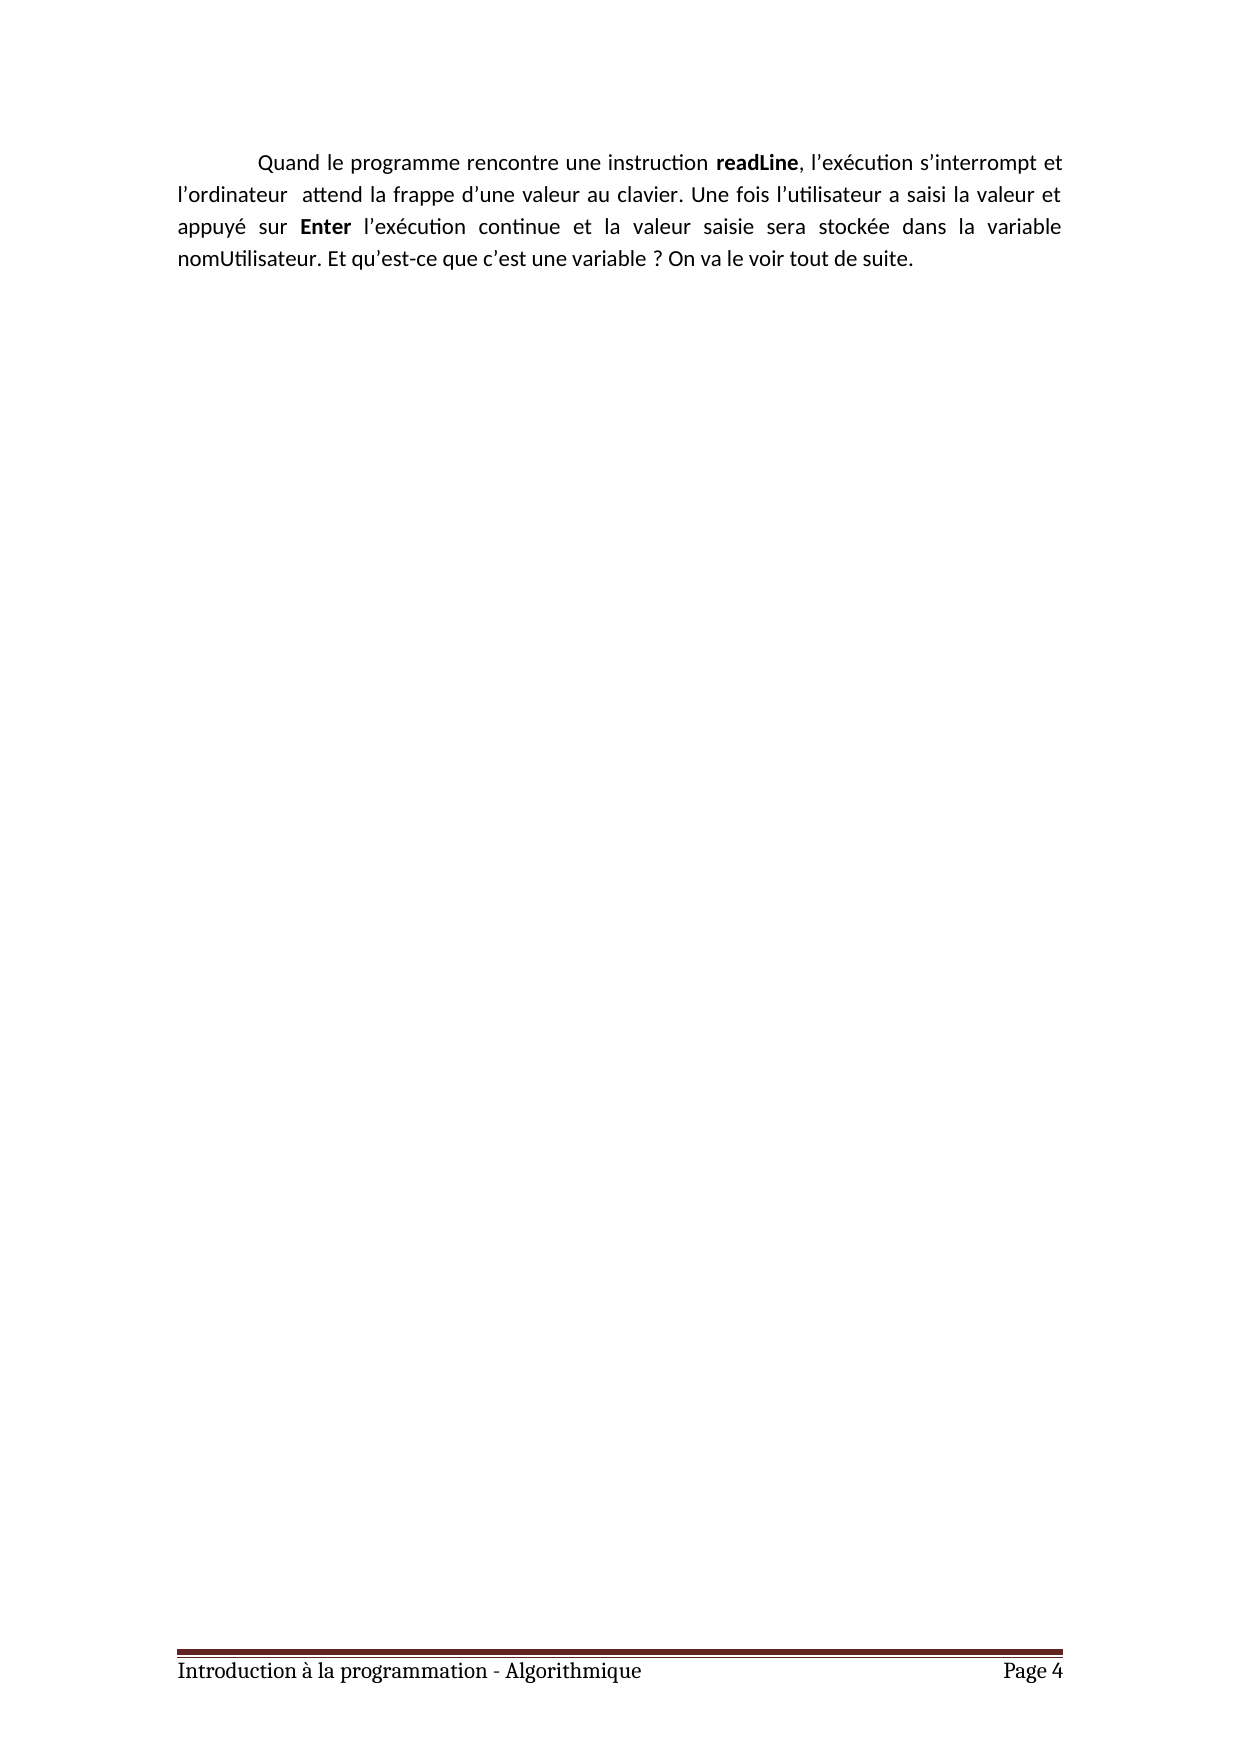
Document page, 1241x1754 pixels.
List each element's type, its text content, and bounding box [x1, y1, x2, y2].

text Quand le programme rencontre une instruction readLine, l’exécution s’interrompt et l’ordinateur attend la frappe d’une valeur au clavier. Une fois l’utilisateur a saisi la valeur et appuyé sur Enter l’exécution continue et la valeur saisie sera stockée dans la variable nomUtilisateur. Et qu’est-ce que c’est une variable ? On va le voir tout de suite. [177, 148, 1063, 272]
